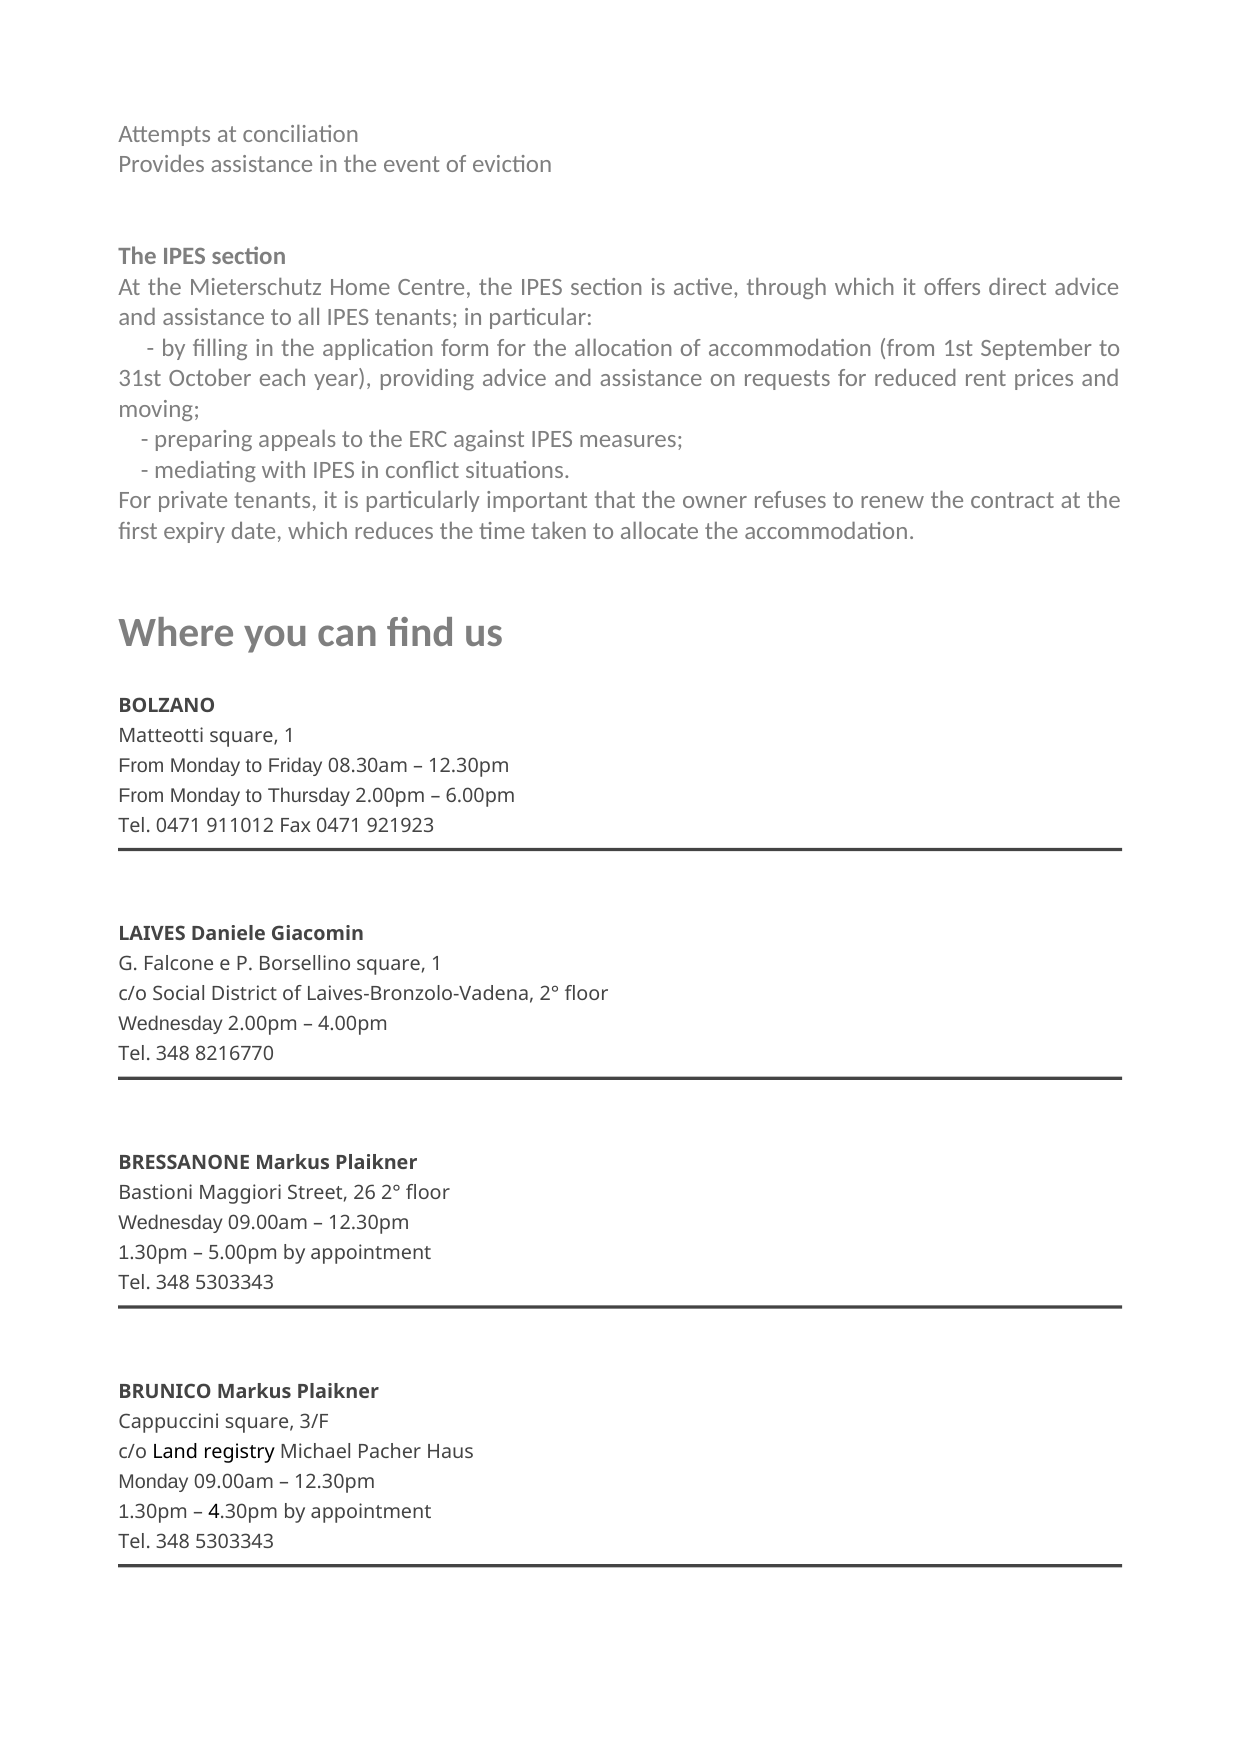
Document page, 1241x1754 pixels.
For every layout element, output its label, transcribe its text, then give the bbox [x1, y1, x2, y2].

text BRESSANONE Markus Plaikner Bastioni Maggiori Street, 26 2° floor Wednesday 09.00am – 12.30pm 1.30pm – 5.00pm by appointment Tel. 348 5303343 [118, 1115, 1122, 1295]
text Provides assistance in the event of eviction [118, 149, 1122, 179]
text The IPES section [118, 240, 1122, 271]
text BOLZANO Matteotti square, 1 From Monday to Friday 08.30am – 12.30pm From Monday to Thursday 2.00pm – 6.00pm Tel. 0471 911012 Fax 0471 921923 [118, 688, 1122, 838]
text At the Mieterschutz Home Centre, the IPES section is active, through which it offers direct advice and assistance to all IPES tenants; in particular: [118, 271, 1122, 332]
text Attempts at conciliation [118, 118, 1122, 149]
text LAIVES Daniele Giacomin G. Falcone e P. Borsellino square, 1 c/o Social District of Laives-Bronzolo-Vadena, 2° floor Wednesday 2.00pm – 4.00pm Tel. 348 8216770 [118, 887, 1122, 1067]
text Where you can find us [118, 606, 1122, 657]
text - preparing appeals to the ERC against IPES measures; [118, 423, 1122, 454]
text BRUNICO Markus Plaikner Cappuccini square, 3/F c/o Land registry Michael Pacher Haus Monday 09.00am – 12.30pm 1.30pm – 4.30pm by appointment Tel. 348 5303343 [118, 1344, 1122, 1554]
text - mediating with IPES in conflict situations. [118, 454, 1122, 484]
text - by filling in the application form for the allocation of accommodation (from 1st September to 31st October each year), providing advice and assistance on requests for reduced rent prices and moving; [118, 332, 1122, 423]
text For private tenants, it is particularly important that the owner refuses to renew the contract at the first expiry date, which reduces the time taken to allocate the accommodation. [118, 484, 1122, 545]
